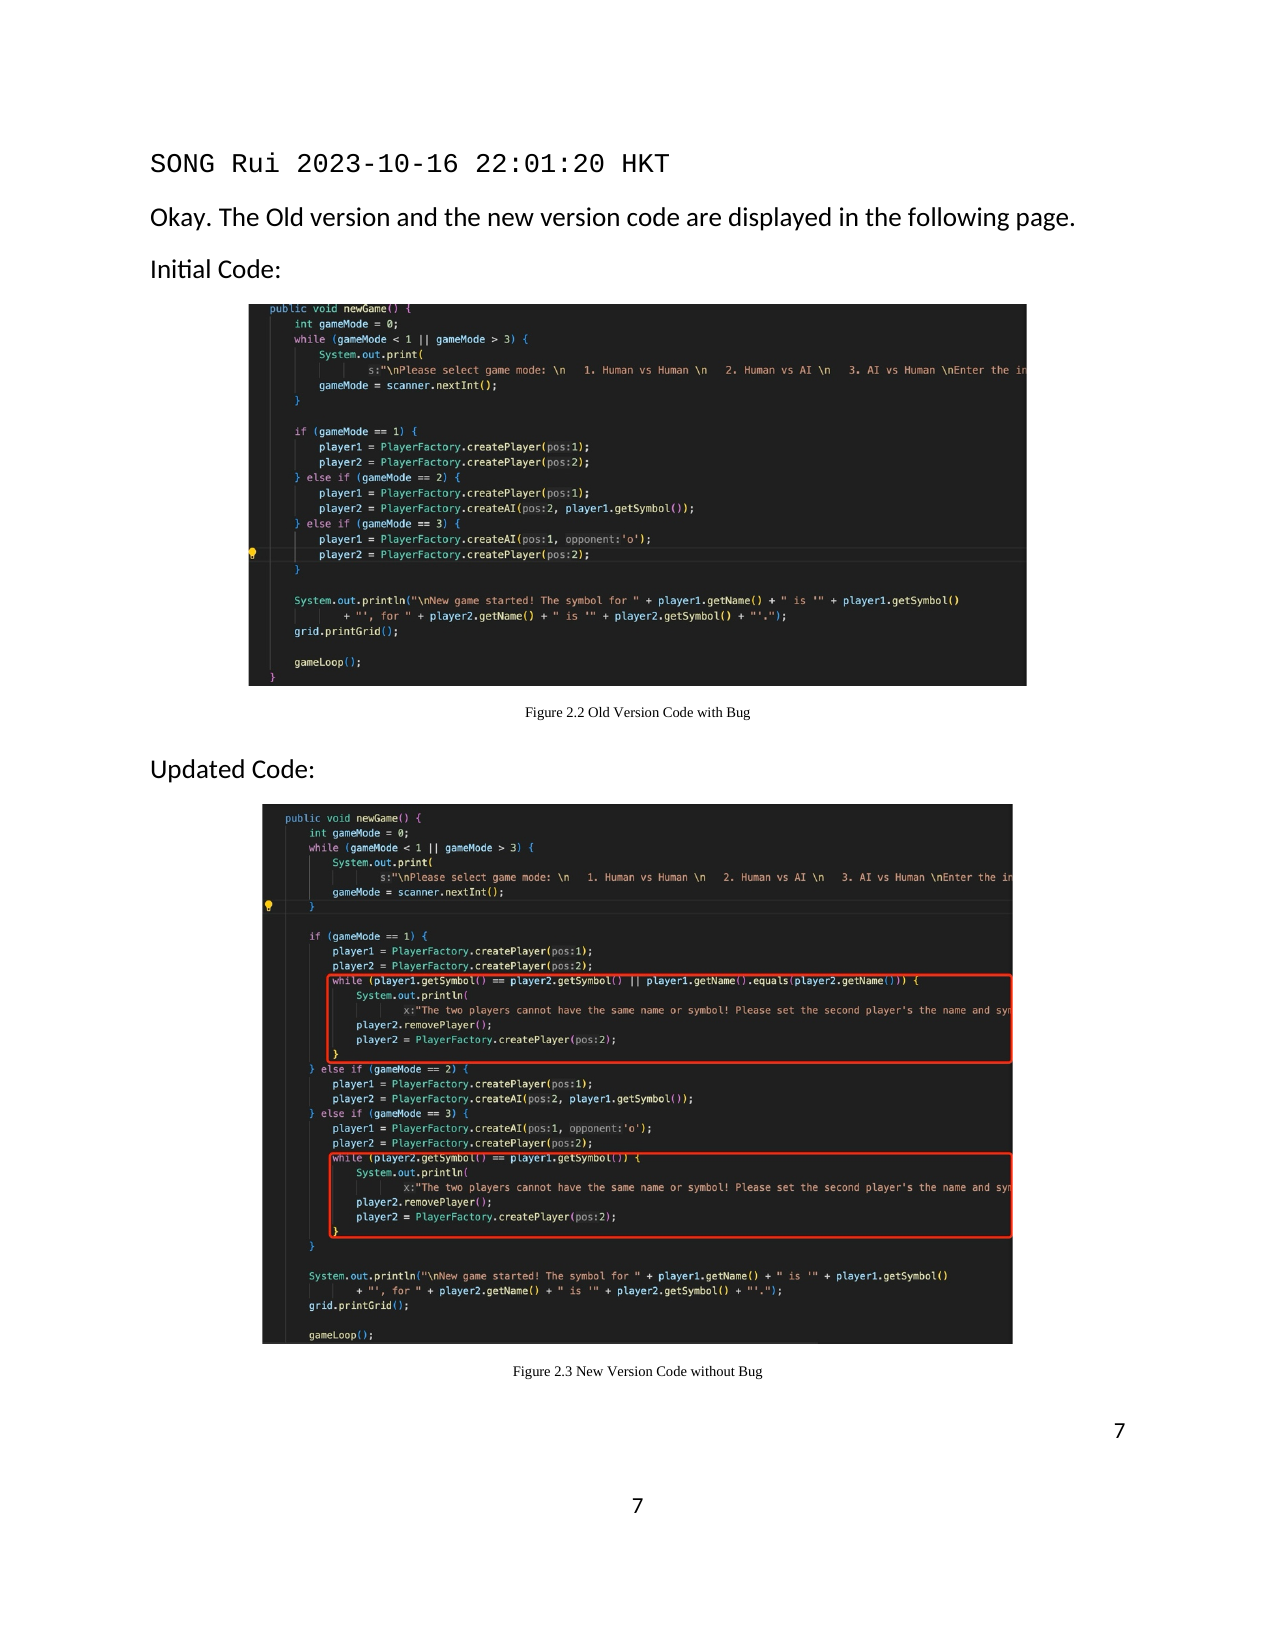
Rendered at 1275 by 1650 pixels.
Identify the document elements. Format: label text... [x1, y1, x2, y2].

text SONG Rui 2023-10-16 22:01:20 HKT [150, 150, 1125, 181]
text Okay. The Old version and the new version code are displayed in the following page. [150, 200, 1125, 233]
text Figure 2.3 New Version Code without Bug [150, 1363, 1125, 1391]
picture [262, 804, 1013, 1344]
text Initial Code: [150, 252, 1125, 285]
picture [248, 304, 1027, 686]
text Updated Code: [150, 752, 1125, 785]
text Figure 2.2 Old Version Code with Bug [150, 704, 1125, 733]
